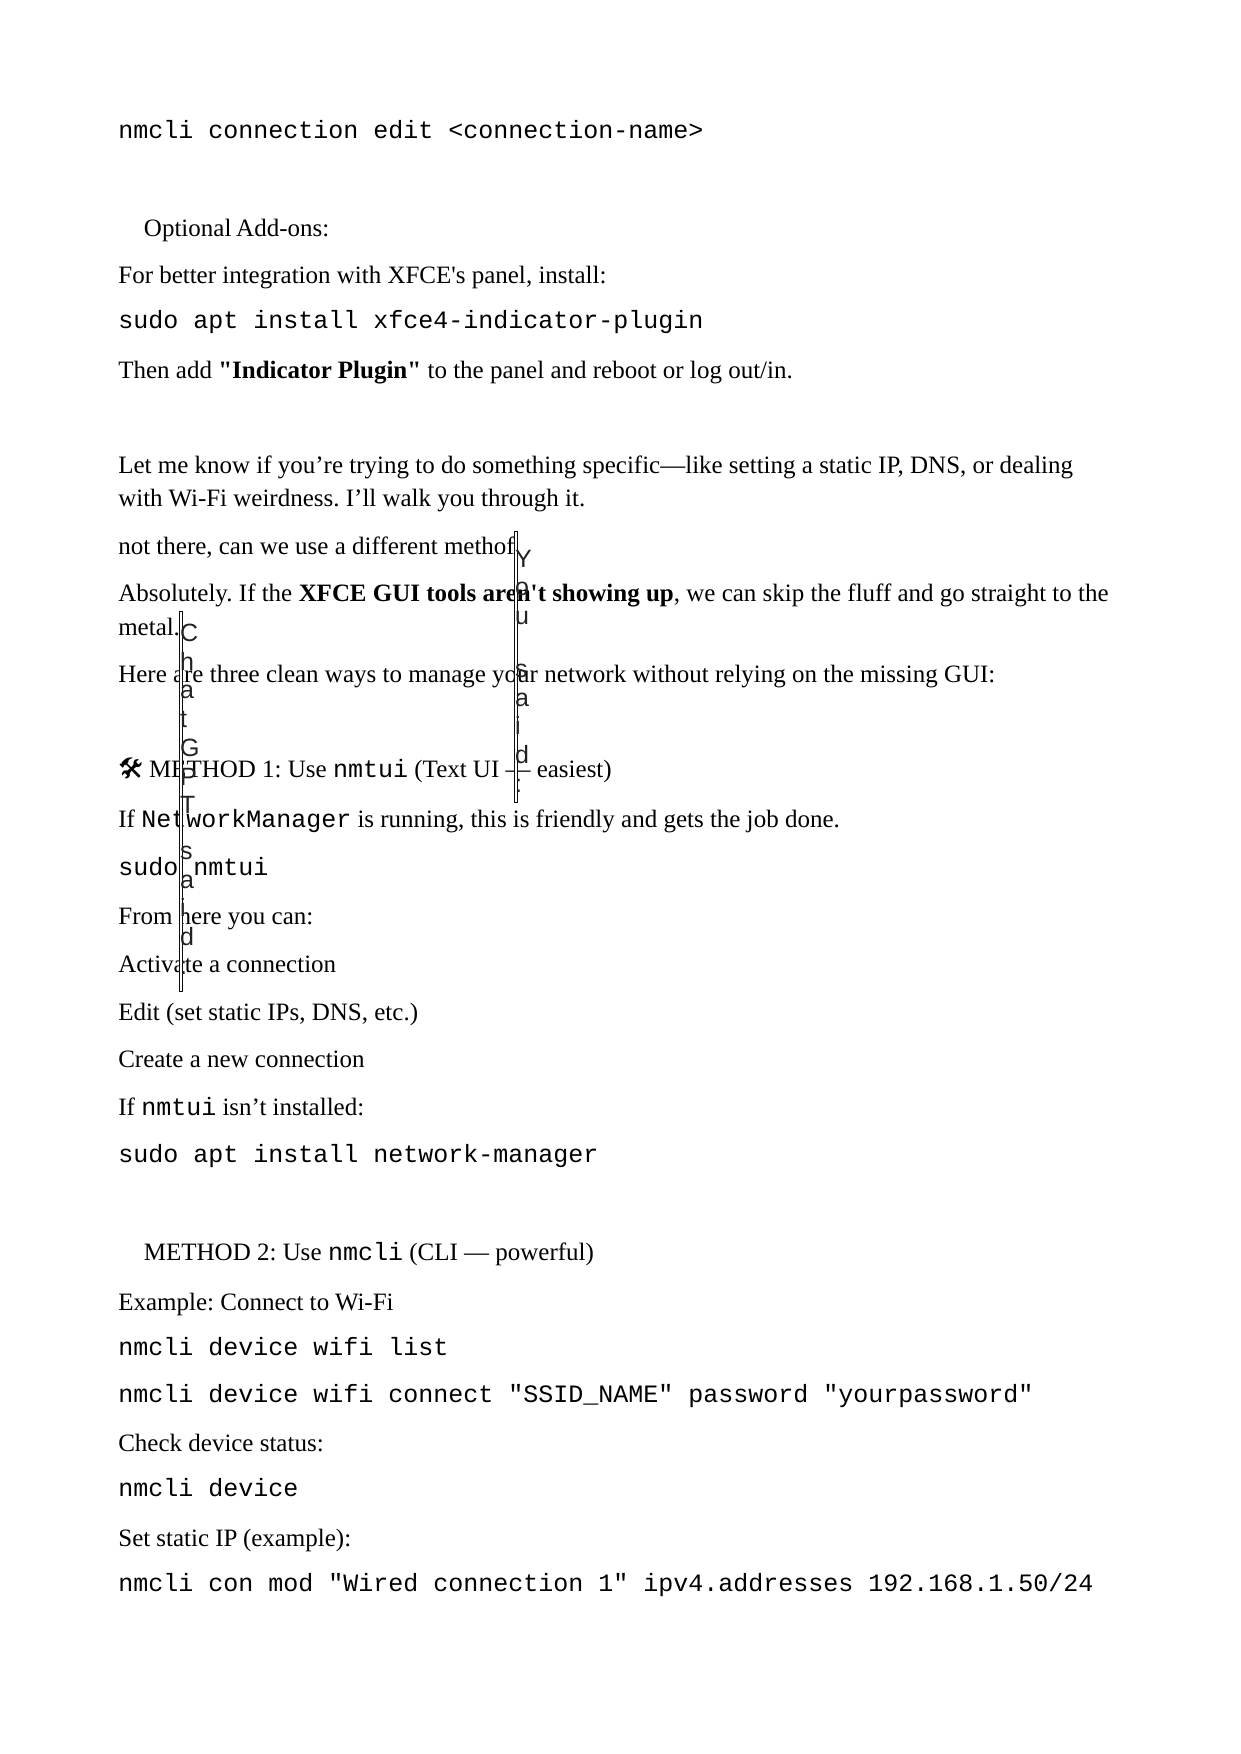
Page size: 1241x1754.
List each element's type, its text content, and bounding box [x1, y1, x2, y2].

text Activate a connection [183, 949, 1122, 978]
text 🧩 Optional Add-ons: [118, 213, 1122, 242]
text From here you can: [118, 901, 179, 930]
text nmcli device wifi connect "SSID_NAME" password "yourpassword" [118, 1381, 1122, 1409]
text Check device status: [118, 1428, 1122, 1457]
text sudo nmtui [183, 854, 1122, 883]
text Example: Connect to Wi-Fi [118, 1287, 1122, 1315]
text nmcli connection edit <connection-name> [118, 118, 1122, 146]
text Let me know if you’re trying to do something specific—like setting a static IP, DNS, or dealing with Wi-Fi weirdness. I’ll walk you through it. [118, 450, 1122, 512]
text 🛠️ METHOD 1: Use nmtui (Text UI — easiest) [518, 754, 1122, 785]
text not there, can we use a different methof [518, 531, 1122, 560]
text From here you can: [183, 901, 1122, 930]
text Edit (set static IPs, DNS, etc.) [118, 997, 1122, 1025]
text sudo apt install xfce4-indicator-plugin [118, 308, 1122, 336]
text Activate a connection [118, 949, 179, 978]
text Set static IP (example): [118, 1523, 1122, 1552]
text nmcli con mod "Wired connection 1" ipv4.addresses 192.168.1.50/24 [118, 1571, 1122, 1599]
text 🧨 METHOD 2: Use nmcli (CLI — powerful) [118, 1237, 1122, 1267]
text sudo nmtui [118, 854, 179, 883]
text Create a new connection [118, 1044, 1122, 1073]
text sudo apt install network-manager [118, 1142, 1122, 1170]
text Here are three clean ways to manage your network without relying on the missing GUI: [183, 659, 514, 688]
text If NetworkManager is running, this is friendly and gets the job done. [183, 804, 1122, 835]
text Absolutely. If the XFCE GUI tools aren't showing up, we can skip the fluff and go straight to the metal. [118, 578, 514, 640]
text Absolutely. If the XFCE GUI tools aren't showing up, we can skip the fluff and go straight to the metal. [518, 578, 1122, 640]
text Then add "Indicator Plugin" to the panel and reboot or log out/in. [118, 355, 1122, 384]
text For better integration with XFCE's panel, install: [118, 260, 1122, 289]
text not there, can we use a different methof [118, 531, 514, 560]
text nmcli device [118, 1476, 1122, 1504]
text If nmtui isn’t installed: [118, 1092, 1122, 1123]
text 🛠️ METHOD 1: Use nmtui (Text UI — easiest) [183, 754, 514, 785]
text nmcli device wifi list [118, 1334, 1122, 1362]
text Here are three clean ways to manage your network without relying on the missing GUI: [518, 659, 1122, 688]
